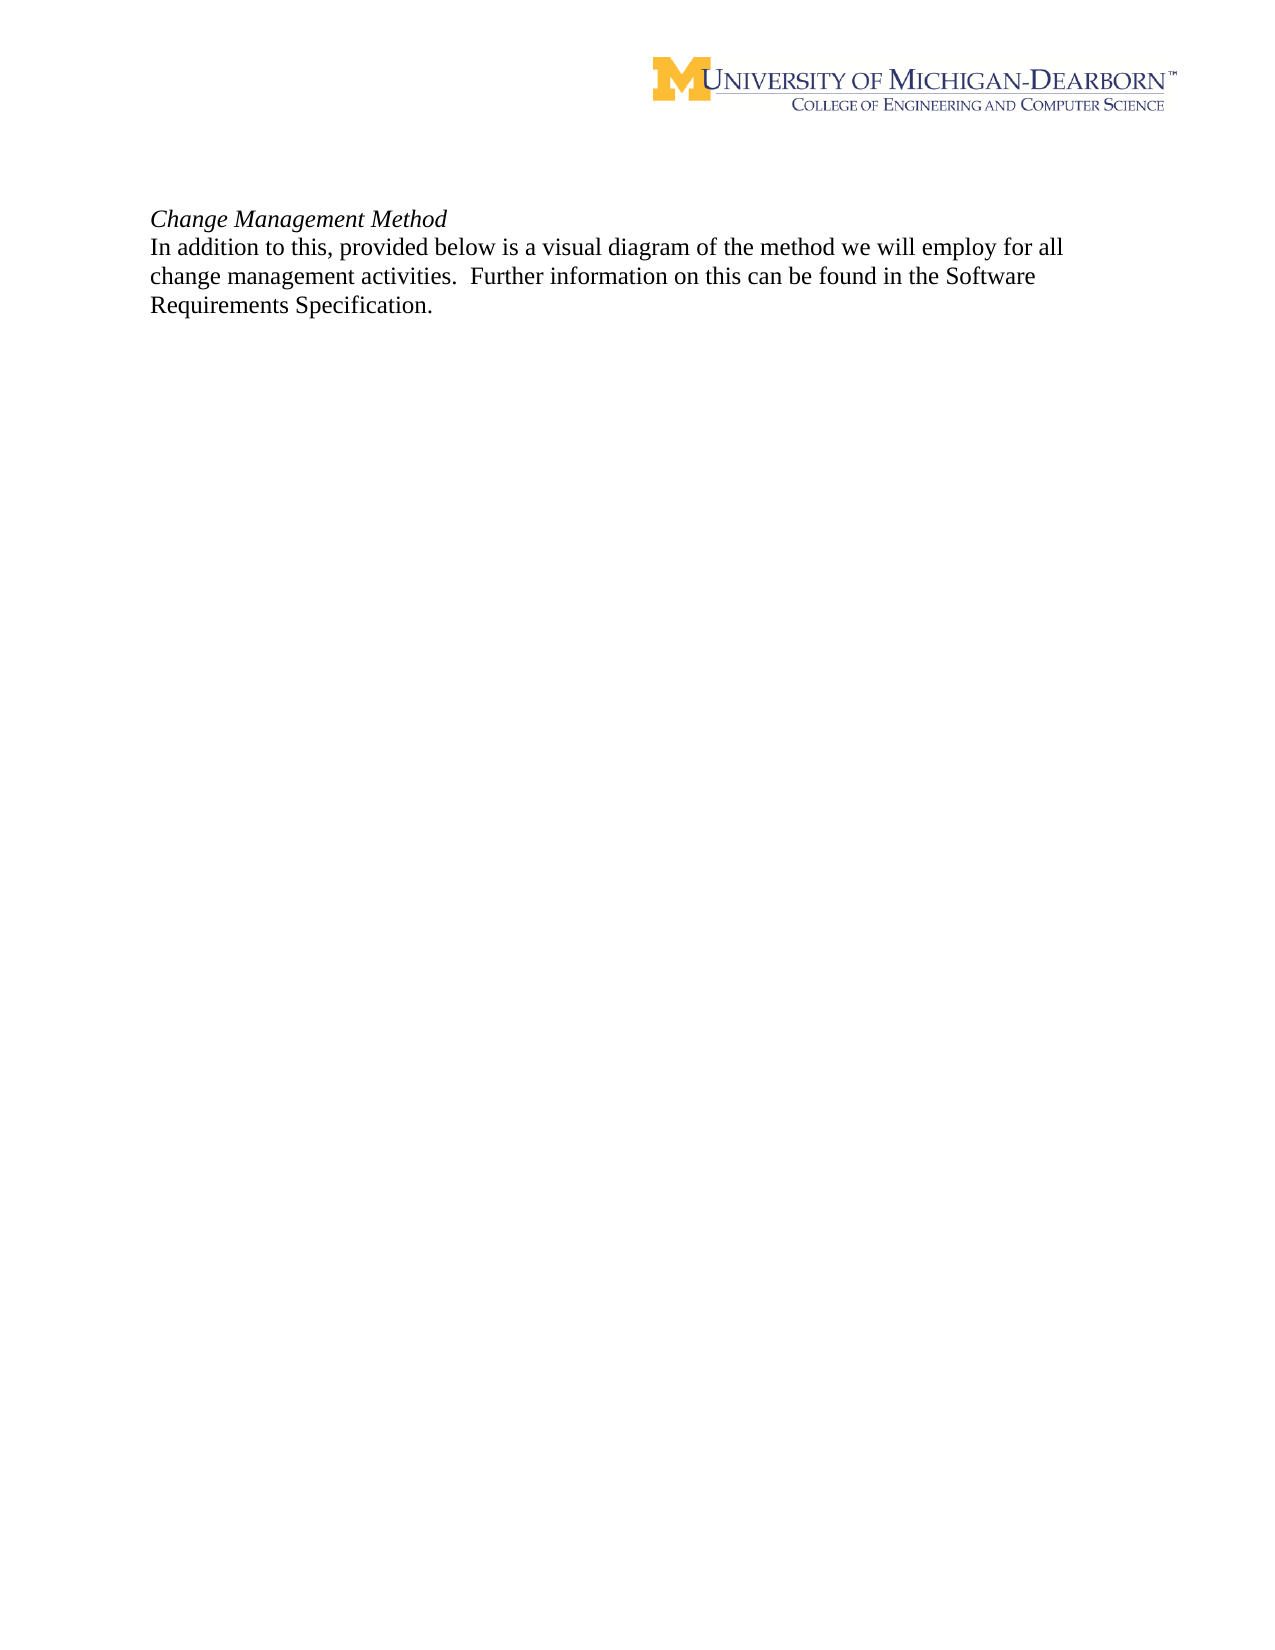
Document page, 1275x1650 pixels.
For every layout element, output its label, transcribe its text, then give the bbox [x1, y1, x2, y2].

picture [653, 57, 1179, 115]
text In addition to this, provided below is a visual diagram of the method we will employ for all change management activities. Further information on this can be found in the Software Requirements Specification. [150, 232, 1125, 319]
text Change Management Method [150, 204, 1125, 232]
